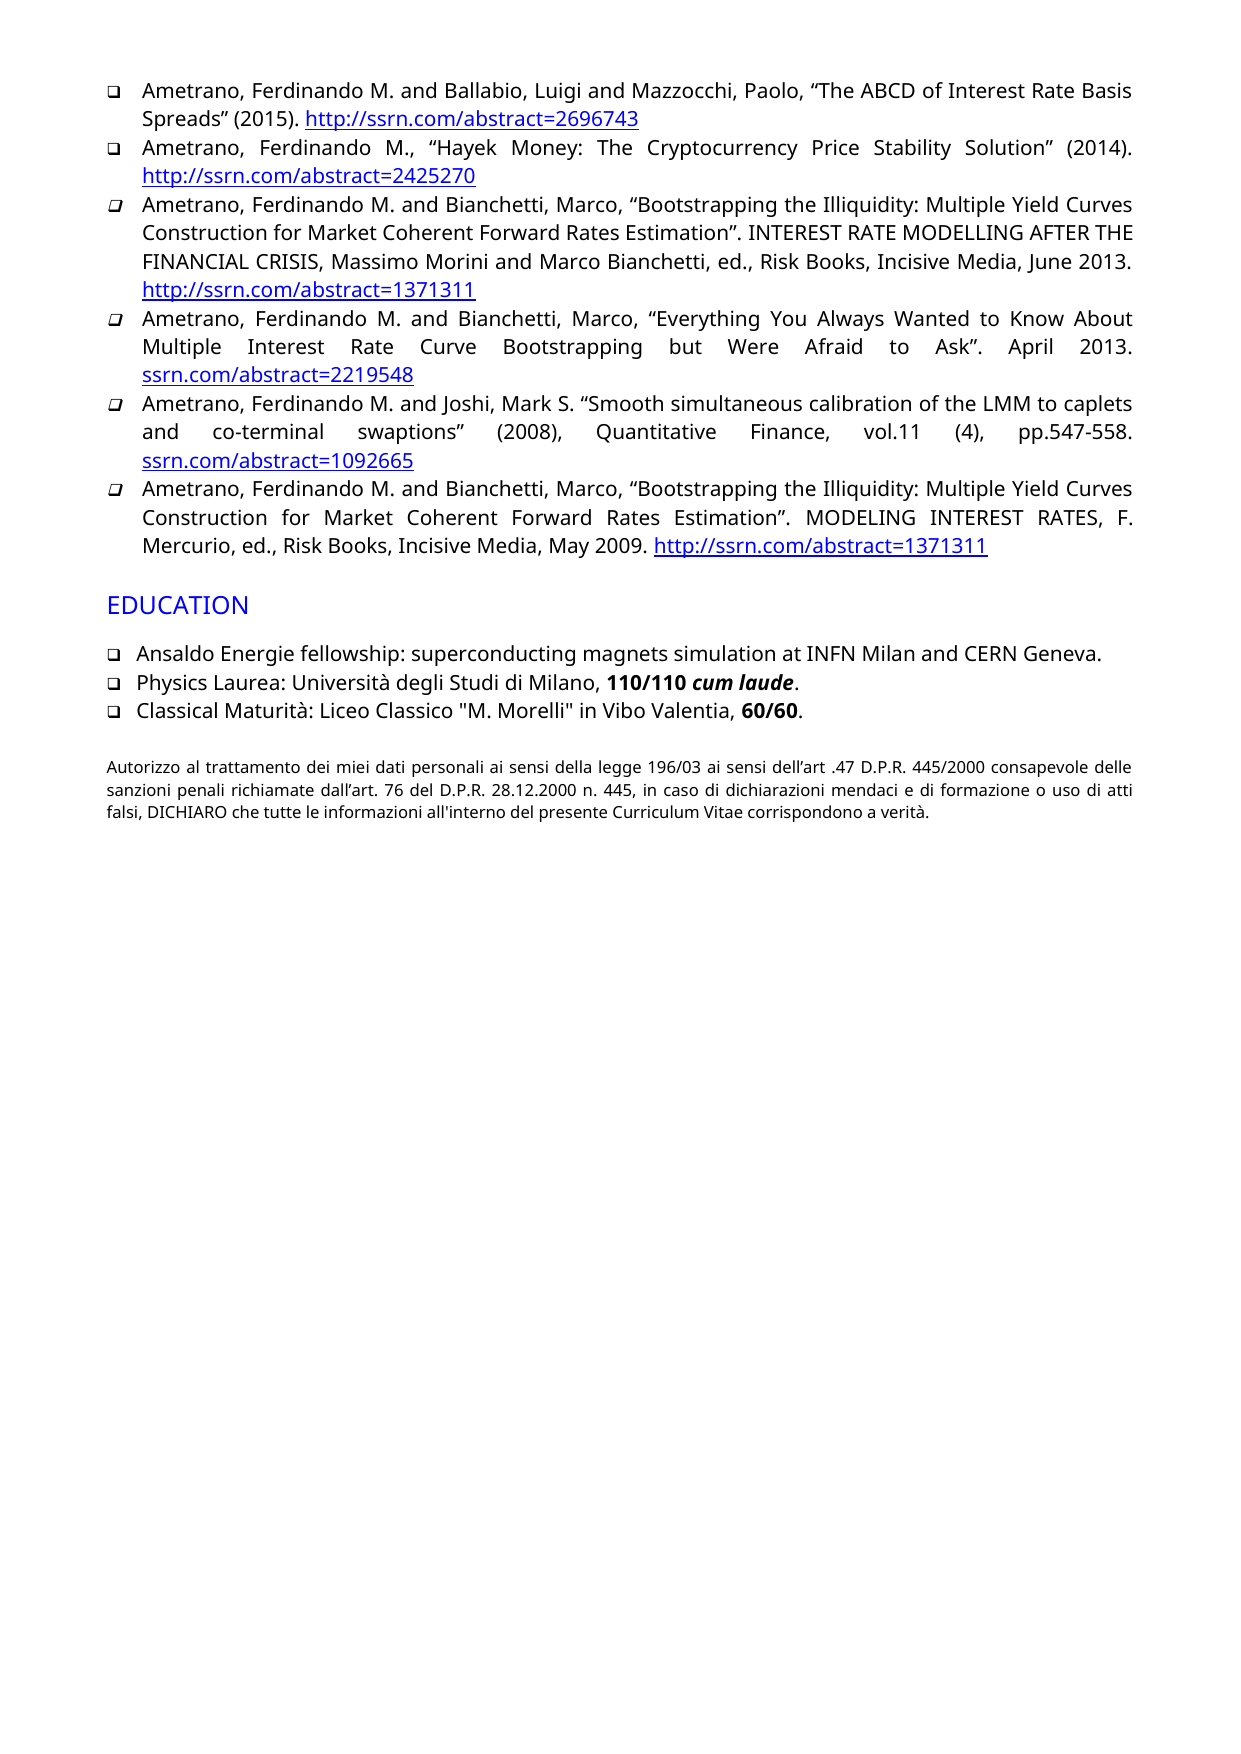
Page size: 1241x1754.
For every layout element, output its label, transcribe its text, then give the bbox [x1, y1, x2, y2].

list Ametrano, Ferdinando M. and Joshi, Mark S. “Smooth simultaneous calibration of the LMM to caplets and co-terminal swaptions” (2008), Quantitative Finance, vol.11 (4), pp.547-558. ssrn.com/abstract=1092665 [106, 389, 1134, 474]
list Ametrano, Ferdinando M. and Bianchetti, Marco, “Everything You Always Wanted to Know About Multiple Interest Rate Curve Bootstrapping but Were Afraid to Ask”. April 2013. ssrn.com/abstract=2219548 [106, 304, 1134, 389]
list Physics Laurea: Università degli Studi di Milano, 110/110 cum laude. [106, 668, 1134, 696]
list Classical Maturità: Liceo Classico "M. Morelli" in Vibo Valentia, 60/60. [106, 696, 1134, 724]
text Autorizzo al trattamento dei miei dati personali ai sensi della legge 196/03 ai sensi dell’art .47 D.P.R. 445/2000 consapevole delle sanzioni penali richiamate dall’art. 76 del D.P.R. 28.12.2000 n. 445, in caso di dichiarazioni mendaci e di formazione o uso di atti falsi, DICHIARO che tutte le informazioni all'interno del presente Curriculum Vitae corrispondono a verità. [106, 756, 1134, 824]
list Ametrano, Ferdinando M. and Bianchetti, Marco, “Bootstrapping the Illiquidity: Multiple Yield Curves Construction for Market Coherent Forward Rates Estimation”. MODELING INTEREST RATES, F. Mercurio, ed., Risk Books, Incisive Media, May 2009. http://ssrn.com/abstract=1371311 [106, 474, 1134, 559]
text EDUCATION [106, 588, 1134, 622]
list Ametrano, Ferdinando M. and Bianchetti, Marco, “Bootstrapping the Illiquidity: Multiple Yield Curves Construction for Market Coherent Forward Rates Estimation”. INTEREST RATE MODELLING AFTER THE FINANCIAL CRISIS, Massimo Morini and Marco Bianchetti, ed., Risk Books, Incisive Media, June 2013. http://ssrn.com/abstract=1371311 [106, 190, 1134, 304]
list Ametrano, Ferdinando M. and Ballabio, Luigi and Mazzocchi, Paolo, “The ABCD of Interest Rate Basis Spreads” (2015). http://ssrn.com/abstract=2696743 [106, 76, 1134, 133]
list Ametrano, Ferdinando M., “Hayek Money: The Cryptocurrency Price Stability Solution” (2014). http://ssrn.com/abstract=2425270 [106, 133, 1134, 190]
list Ansaldo Energie fellowship: superconducting magnets simulation at INFN Milan and CERN Geneva. [106, 639, 1134, 668]
